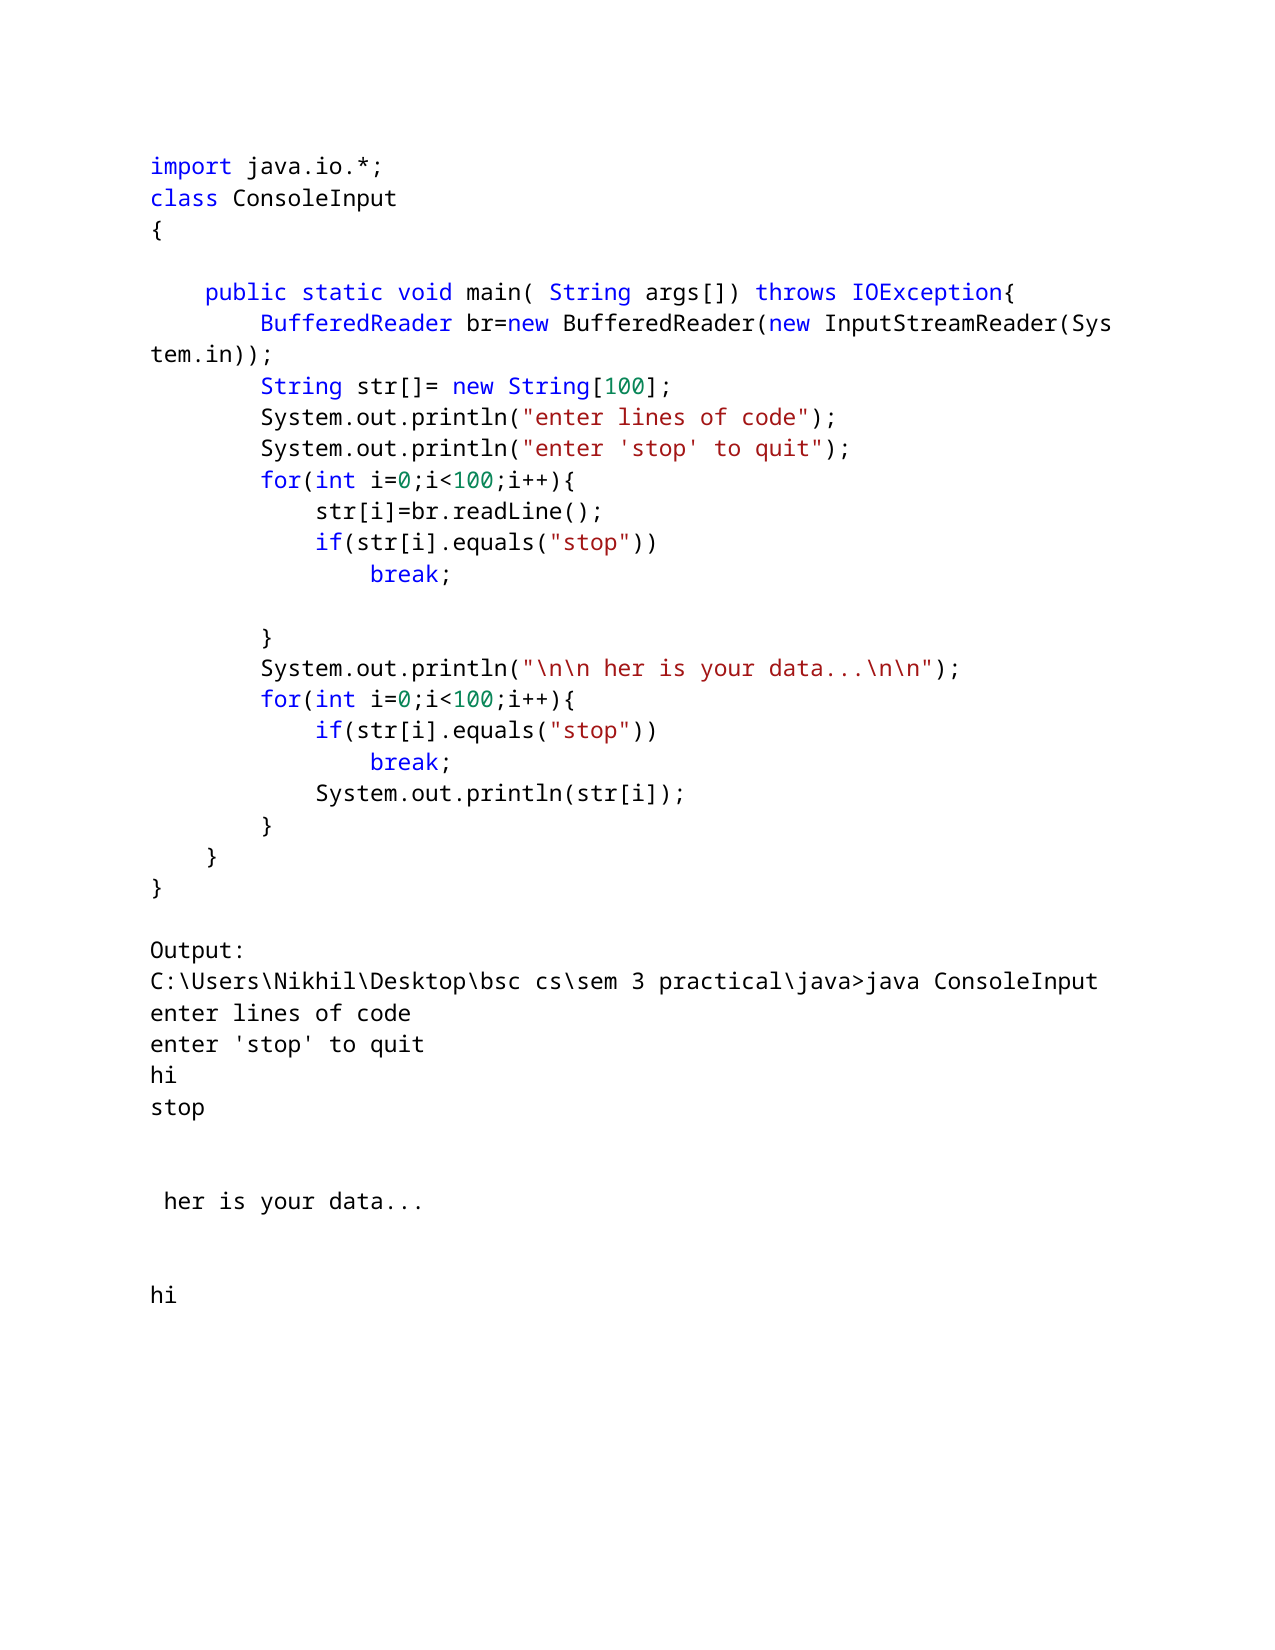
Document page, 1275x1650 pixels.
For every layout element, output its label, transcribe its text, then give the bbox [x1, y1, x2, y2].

text if(str[i].equals("stop")) [150, 714, 1125, 746]
text public static void main( String args[]) throws IOException{ [150, 275, 1125, 307]
text stop [150, 1091, 1125, 1122]
text } [150, 840, 1125, 871]
text if(str[i].equals("stop")) [150, 526, 1125, 558]
text her is your data... [150, 1185, 1125, 1216]
text System.out.println("enter lines of code"); [150, 401, 1125, 432]
text enter lines of code [150, 997, 1125, 1028]
text BufferedReader br=new BufferedReader(new InputStreamReader(System.in)); [150, 307, 1125, 369]
text break; [150, 746, 1125, 777]
text class ConsoleInput [150, 181, 1125, 213]
text import java.io.*; [150, 150, 1125, 181]
text C:\Users\Nikhil\Desktop\bsc cs\sem 3 practical\java>java ConsoleInput [150, 965, 1125, 997]
text } [150, 808, 1125, 840]
text Output: [150, 934, 1125, 965]
text } [150, 871, 1125, 902]
text hi [150, 1059, 1125, 1091]
text System.out.println("\n\n her is your data...\n\n"); [150, 652, 1125, 683]
text } [150, 620, 1125, 652]
text enter 'stop' to quit [150, 1028, 1125, 1059]
text String str[]= new String[100]; [150, 369, 1125, 401]
text for(int i=0;i<100;i++){ [150, 683, 1125, 714]
text hi [150, 1279, 1125, 1310]
text for(int i=0;i<100;i++){ [150, 463, 1125, 495]
text str[i]=br.readLine(); [150, 495, 1125, 526]
text { [150, 213, 1125, 244]
text break; [150, 558, 1125, 589]
text System.out.println(str[i]); [150, 777, 1125, 808]
text System.out.println("enter 'stop' to quit"); [150, 432, 1125, 463]
